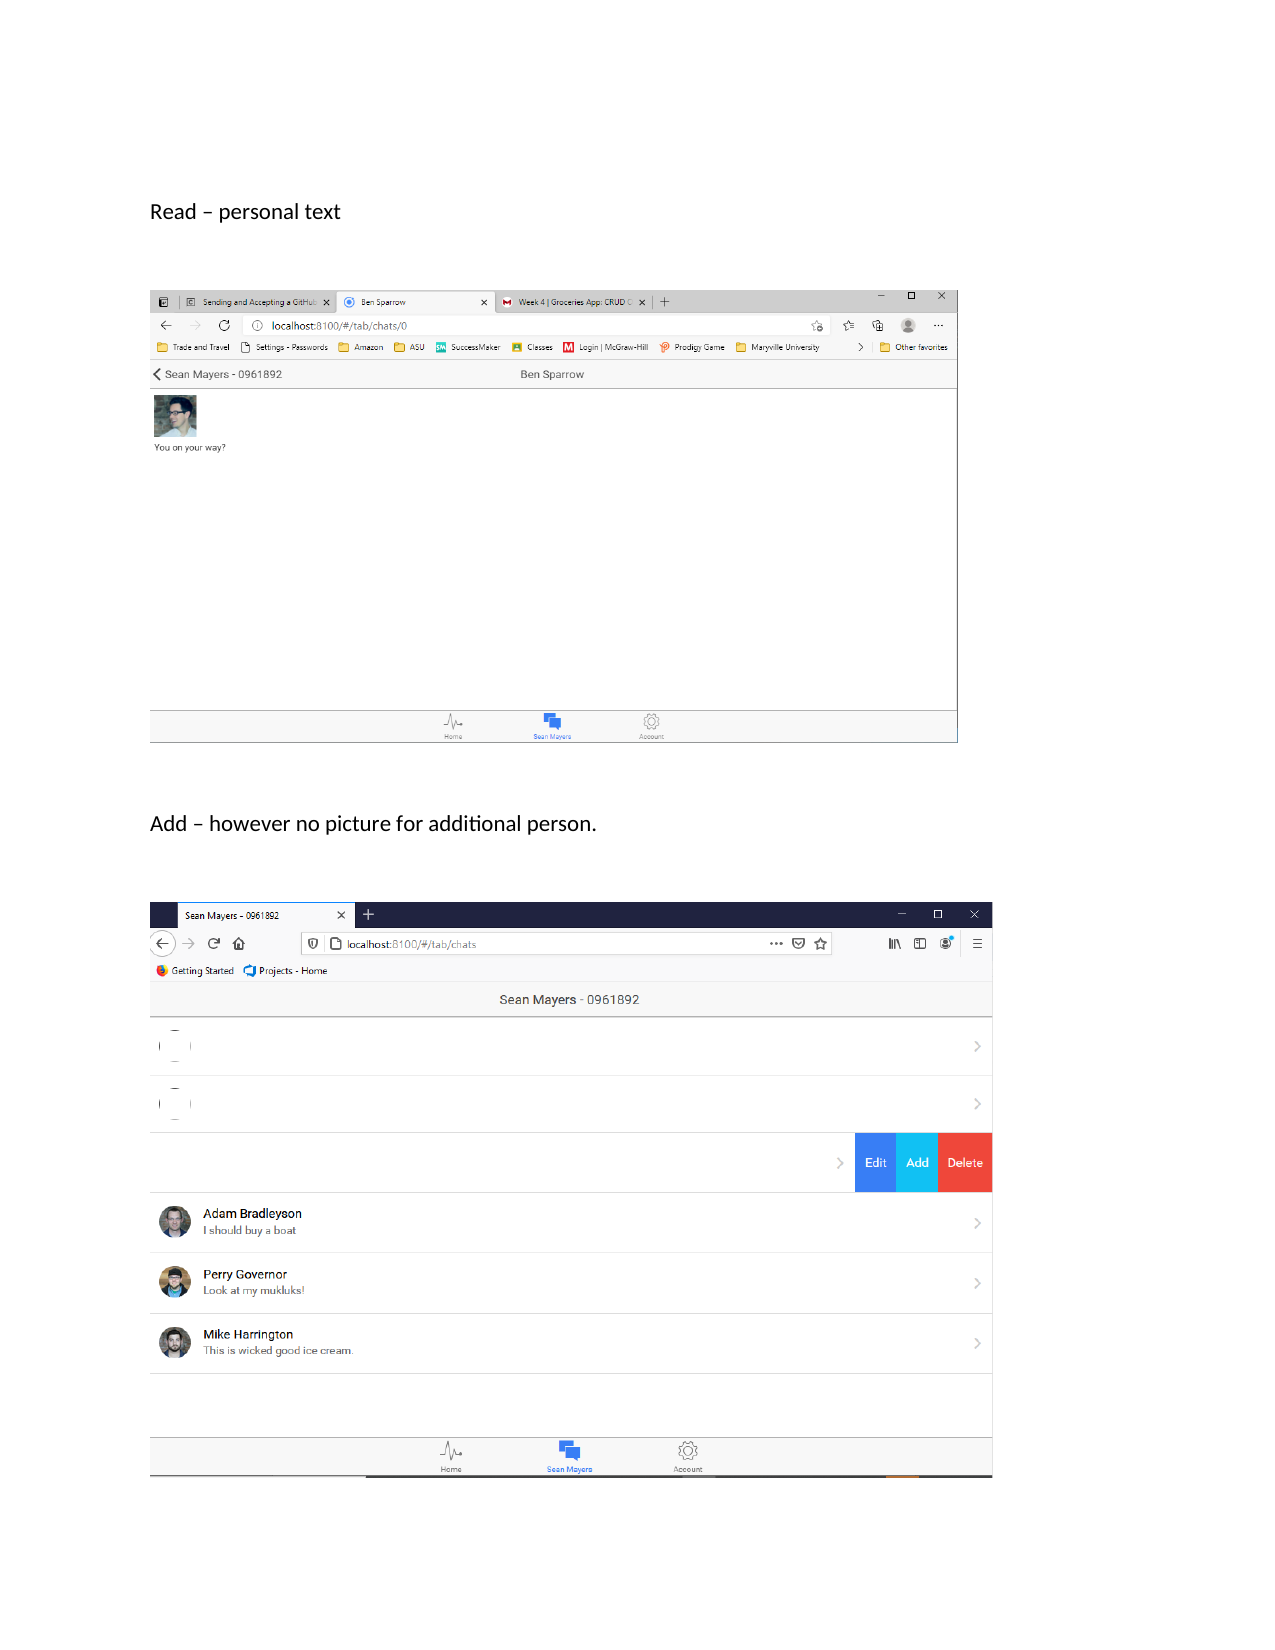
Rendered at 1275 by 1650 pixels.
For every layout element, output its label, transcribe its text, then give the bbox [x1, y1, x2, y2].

text Add – however no picture for additional person. [150, 809, 1125, 837]
picture [150, 902, 993, 1478]
picture [150, 290, 958, 743]
text Read – personal text [150, 197, 1125, 225]
